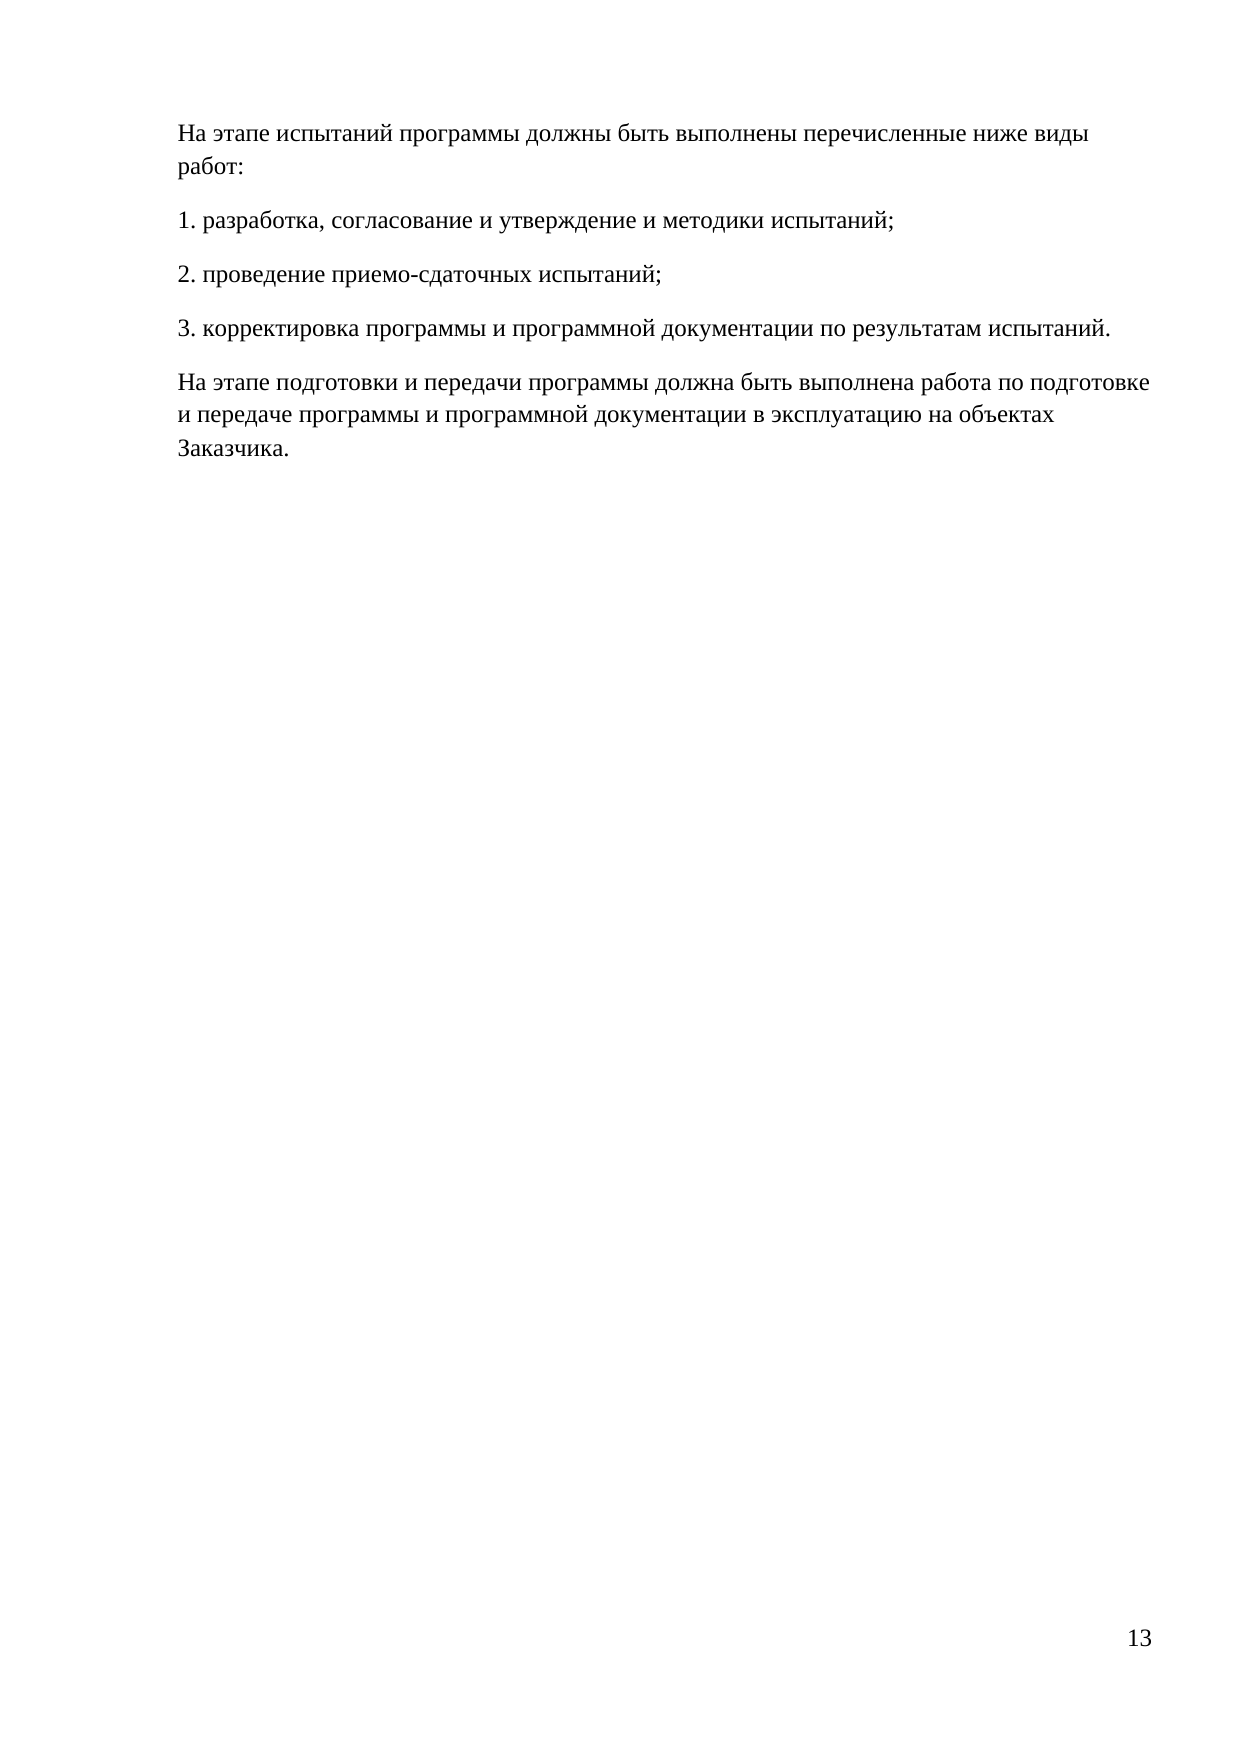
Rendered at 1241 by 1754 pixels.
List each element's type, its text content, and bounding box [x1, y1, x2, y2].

text 3. корректировка программы и программной документации по результатам испытаний. [177, 313, 1152, 341]
text 1. разработка, согласование и утверждение и методики испытаний; [177, 205, 1152, 234]
text На этапе подготовки и передачи программы должна быть выполнена работа по подготовке и передаче программы и программной документации в эксплуатацию на объектах Заказчика. [177, 367, 1152, 461]
text 2. проведение приемо-сдаточных испытаний; [177, 259, 1152, 288]
text На этапе испытаний программы должны быть выполнены перечисленные ниже виды работ: [177, 118, 1152, 180]
